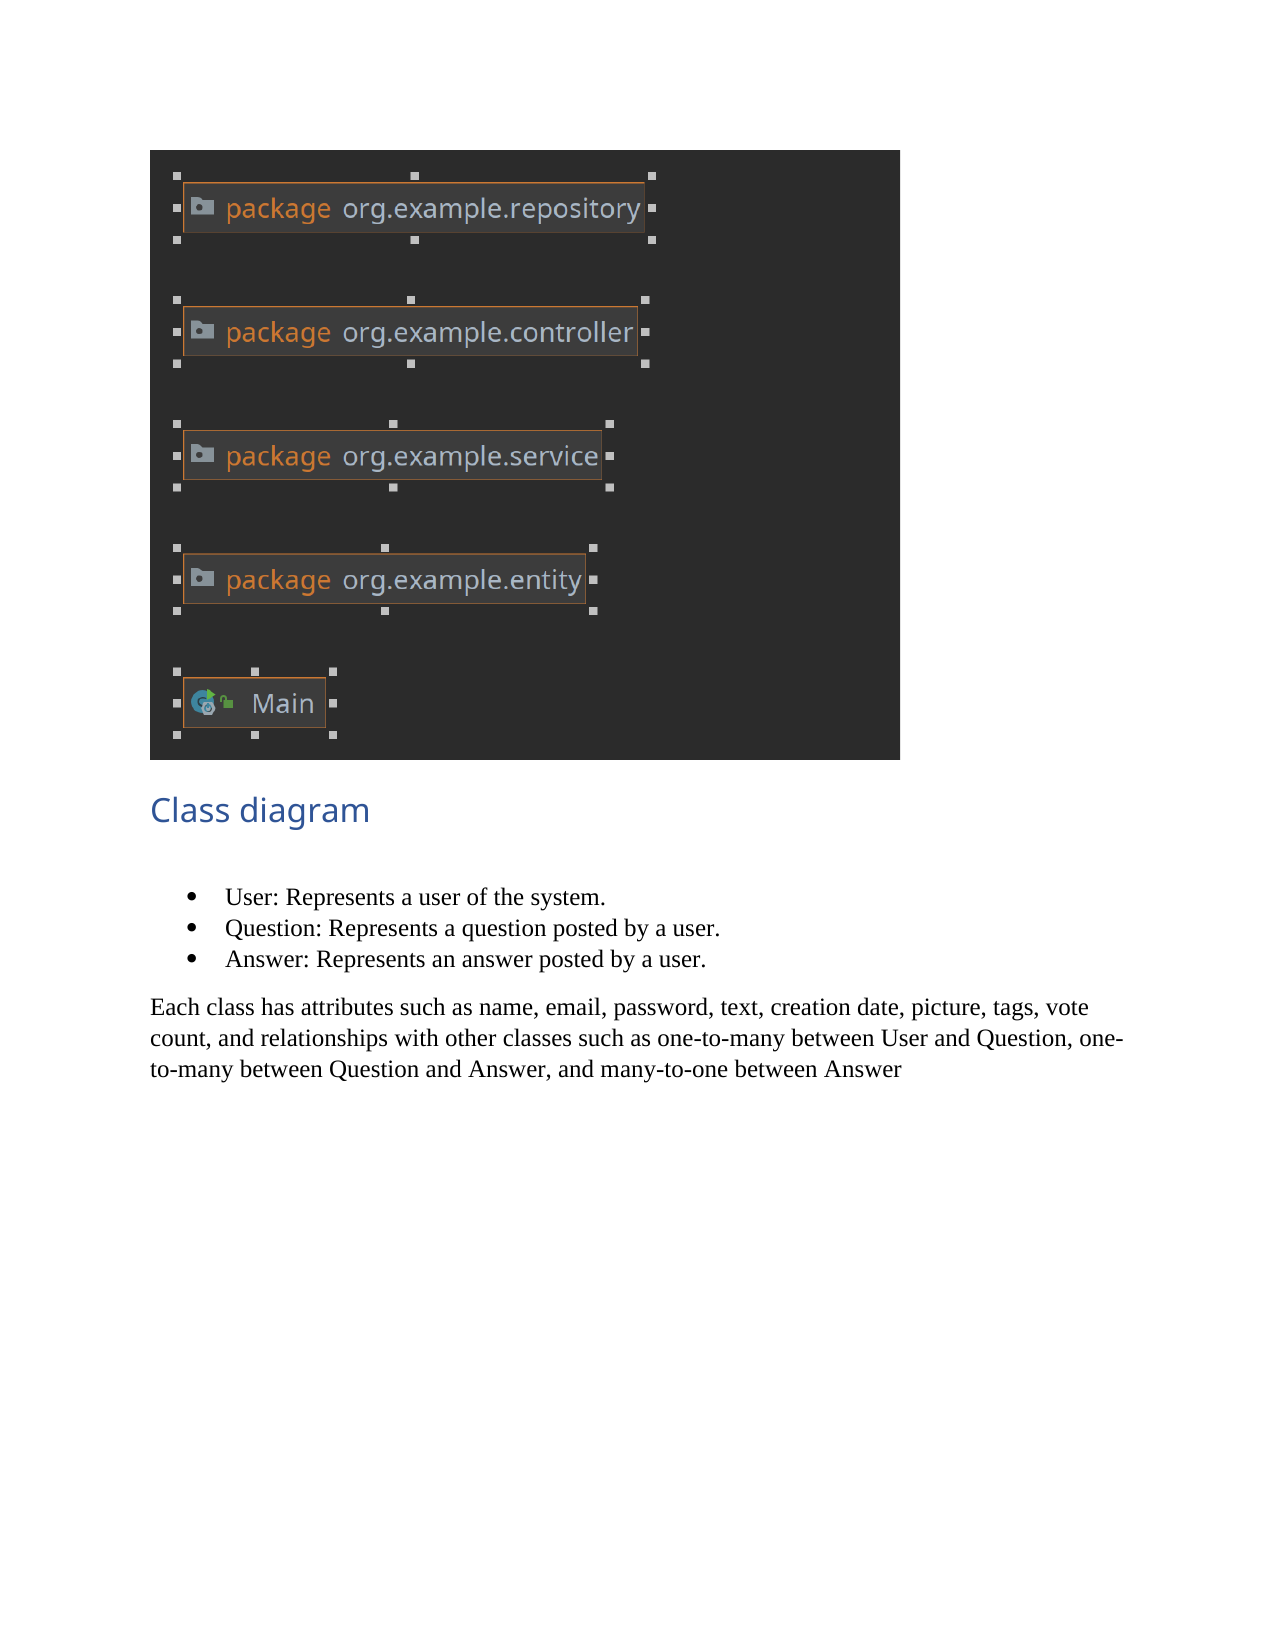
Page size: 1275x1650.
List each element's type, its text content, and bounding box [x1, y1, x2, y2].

subtitle Class diagram [150, 787, 1125, 832]
picture [150, 150, 901, 760]
list User: Represents a user of the system. [187, 882, 1125, 911]
text Each class has attributes such as name, email, password, text, creation date, picture, tags, vote count, and relationships with other classes such as one-to-many between User and Question, one-to-many between Question and Answer, and many-to-one between Answer [150, 992, 1125, 1083]
list Question: Represents a question posted by a user. [187, 913, 1125, 942]
list Answer: Represents an answer posted by a user. [187, 944, 1125, 973]
